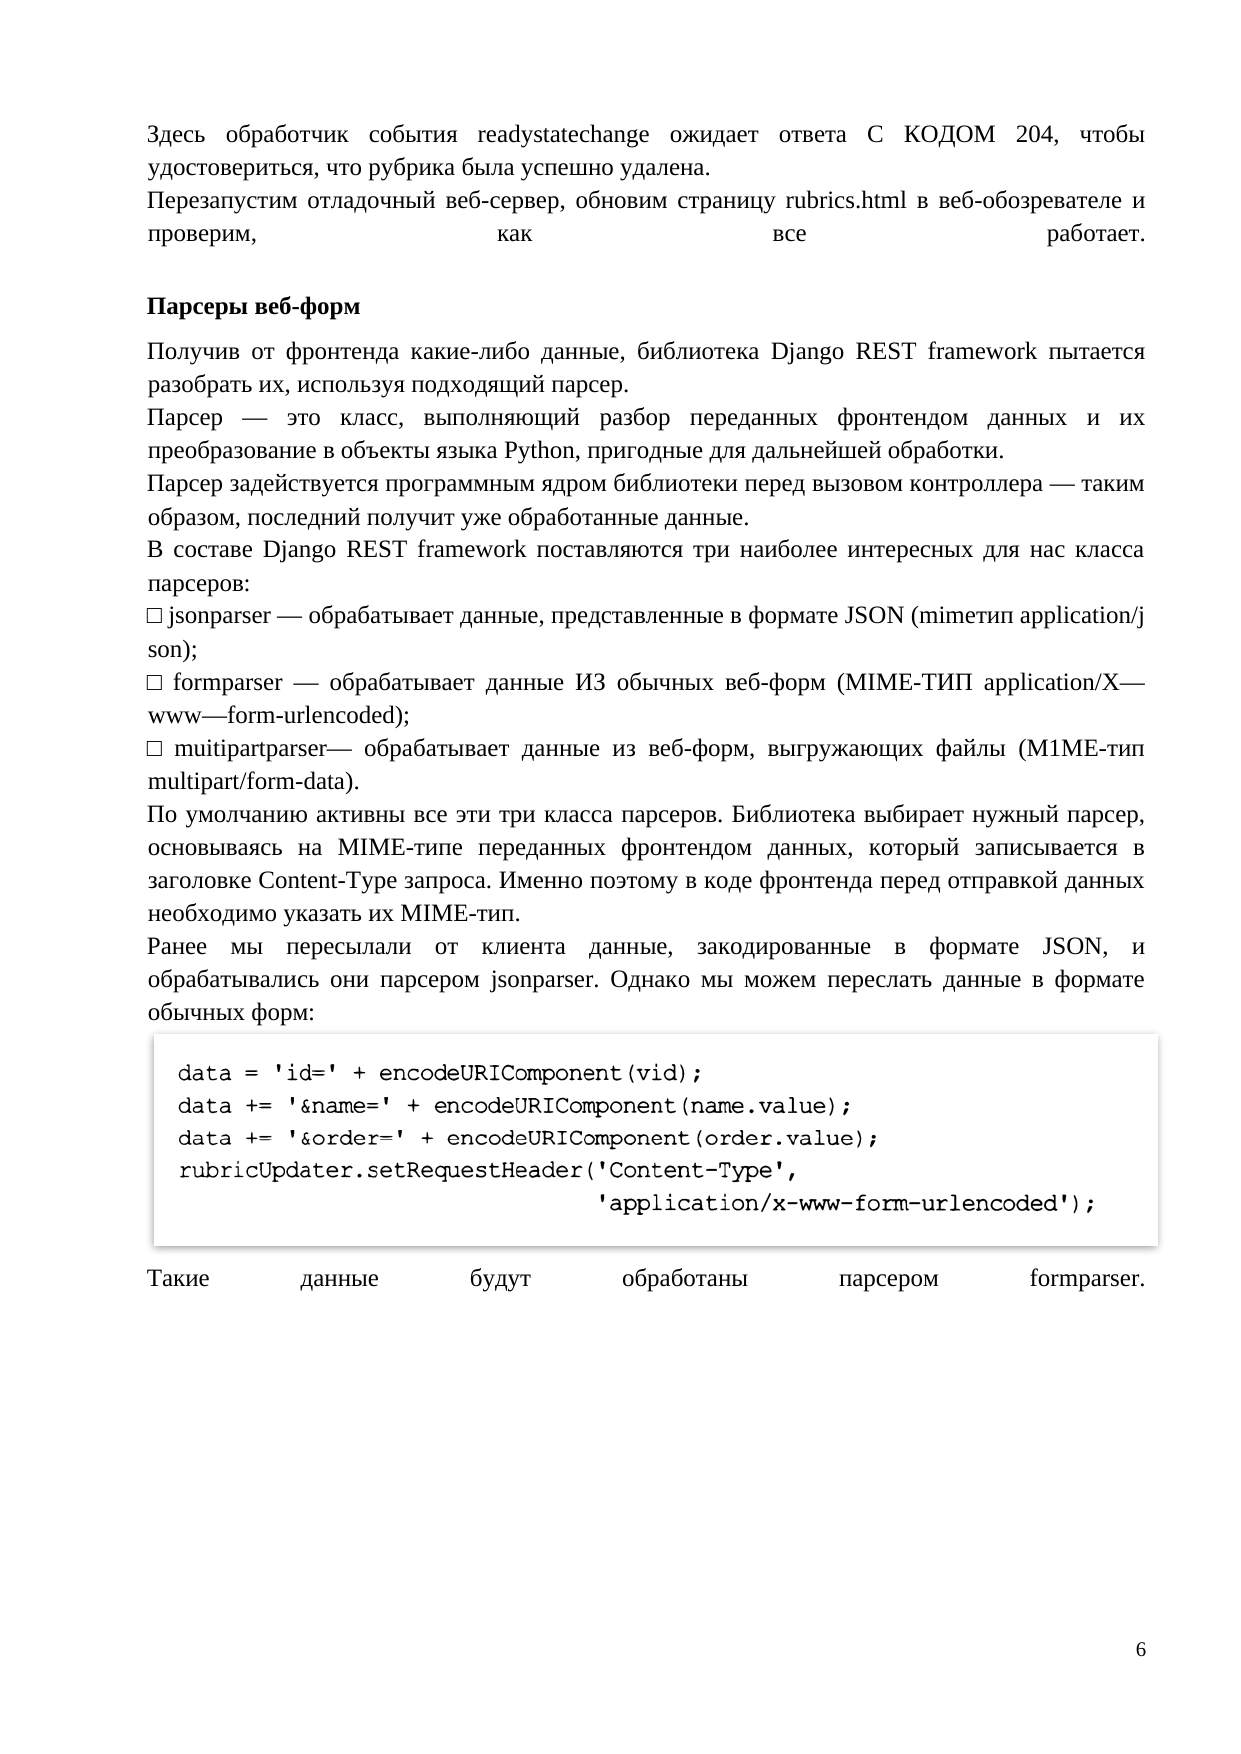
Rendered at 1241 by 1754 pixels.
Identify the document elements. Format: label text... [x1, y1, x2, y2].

text □ jsonparser — обрабатывает данные, представленные в формате JSON (mimeтип application/j son); [147, 601, 1146, 662]
text □ formparser — обрабатывает данные ИЗ обычных веб-форм (MIME-ТИП application/Х—www—form-urlencoded); [147, 667, 1146, 728]
text Парсер задействуется программным ядром библиотеки перед вызовом контроллера — таким образом, последний получит уже обработанные данные. [147, 468, 1146, 530]
text Парсеры веб-форм [147, 291, 1146, 320]
text По умолчанию активны все эти три класса парсеров. Библиотека выбирает нужный парсер, основываясь на MIME-типе переданных фронтендом данных, который записывается в заголовке Content-Type запроса. Именно поэтому в коде фронтенда перед отправкой данных необходимо указать их MIME-тип. [147, 799, 1146, 927]
text Такие данные будут обработаны парсером formparser. [147, 1263, 1146, 1331]
text Парсер — это класс, выполняющий разбор переданных фронтендом данных и их преобразование в объекты языка Python, пригодные для дальнейшей обработки. [147, 402, 1146, 464]
text Здесь обработчик события readystatechange ожидает ответа С КОДОМ 204, чтобы удостовериться, что рубрика была успешно удалена. [147, 119, 1146, 181]
text Перезапустим отладочный веб-сервер, обновим страницу rubrics.html в веб-обозревателе и проверим, как все работает. [147, 185, 1146, 286]
picture [168, 1049, 1143, 1231]
text В составе Django REST framework поставляются три наиболее интересных для нас класса парсеров: [147, 534, 1146, 596]
text □ muitipartparser— обрабатывает данные из веб-форм, выгружающих файлы (М1МЕ-тип multipart/form-data). [147, 733, 1146, 794]
text Получив от фронтенда какие-либо данные, библиотека Django REST framework пытается разобрать их, используя подходящий парсер. [147, 336, 1146, 398]
text Ранее мы пересылали от клиента данные, закодированные в формате JSON, и обрабатывались они парсером jsonparser. Однако мы можем переслать данные в формате обычных форм: [147, 931, 1146, 1026]
